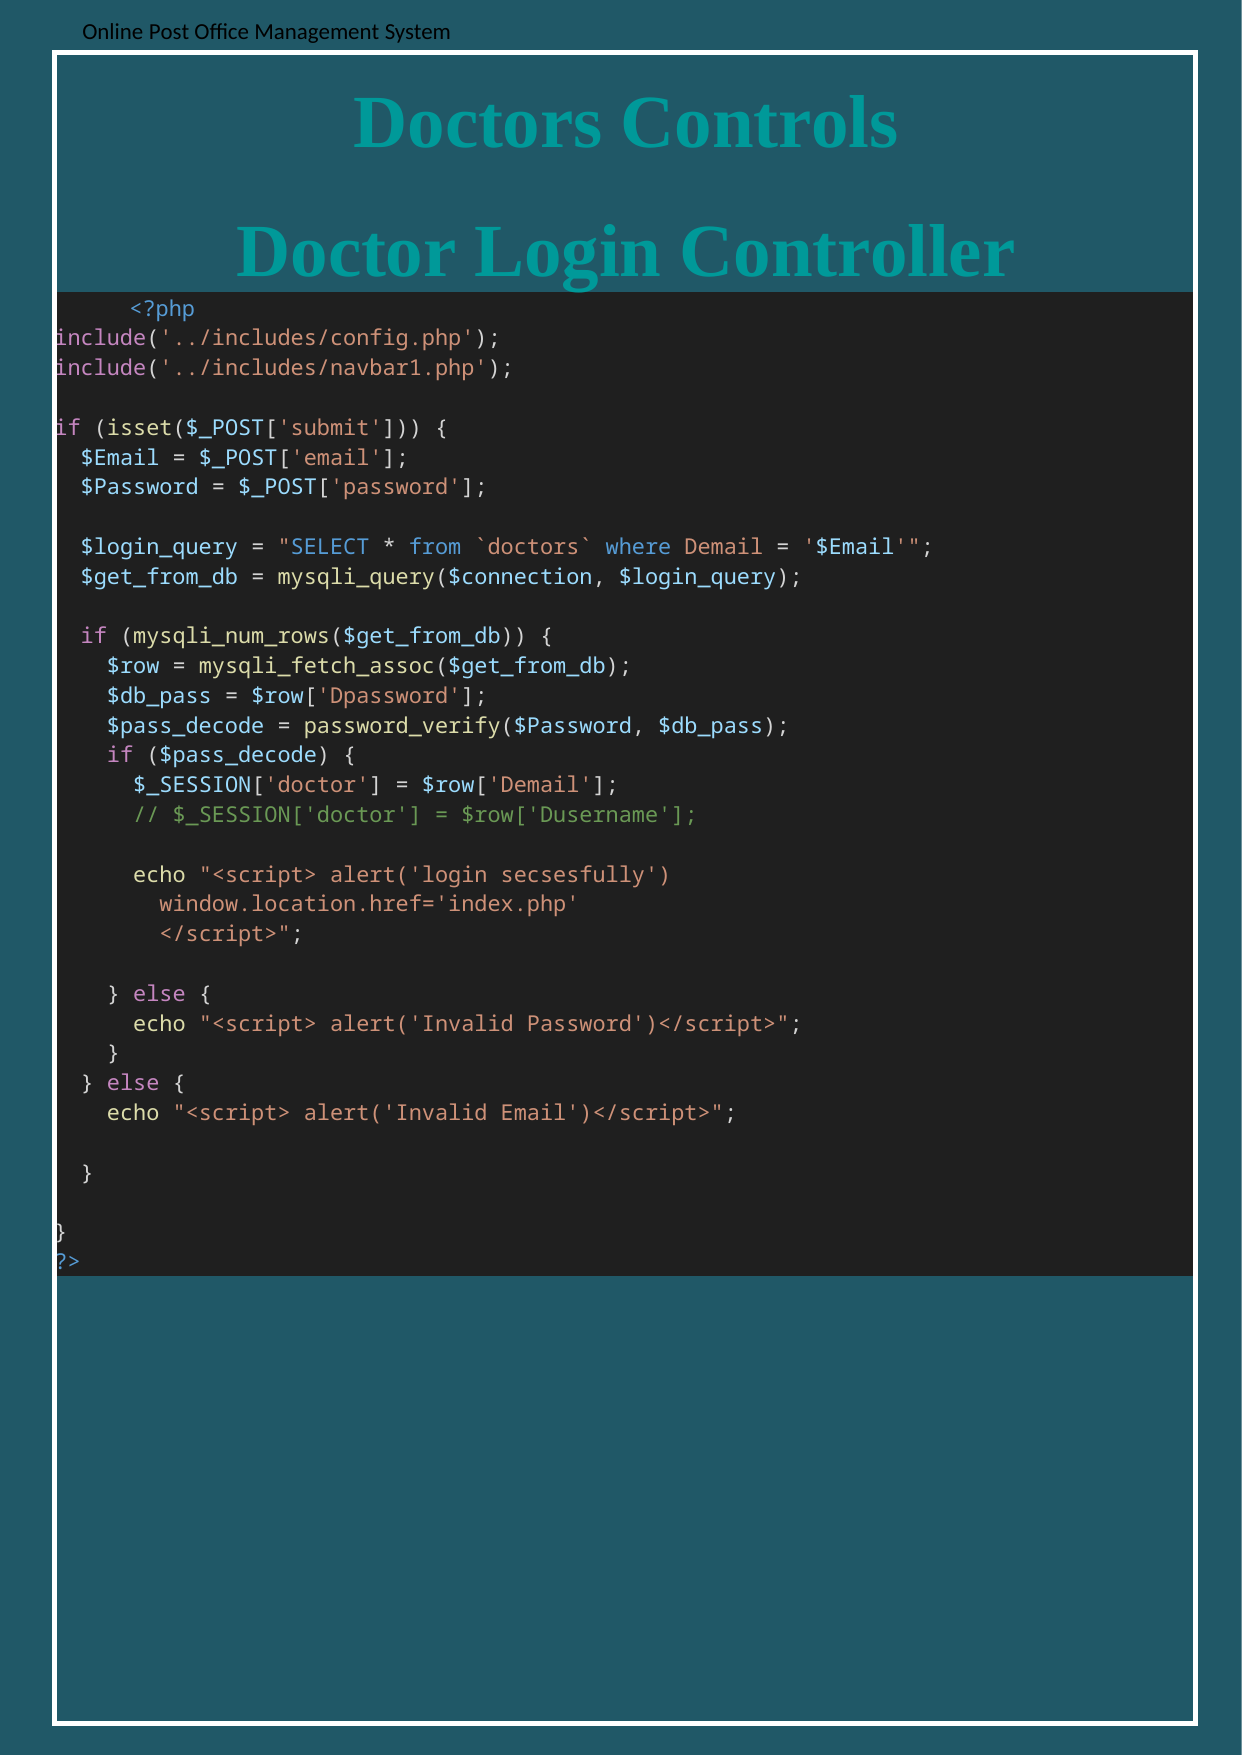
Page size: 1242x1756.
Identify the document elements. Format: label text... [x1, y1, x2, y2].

text if (mysqli_num_rows($get_from_db)) { [57, 620, 1193, 650]
text <?php [57, 292, 1193, 322]
text echo "<script> alert('Invalid Email')</script>"; [57, 1097, 1193, 1127]
text // $_SESSION['doctor'] = $row['Dusername']; [57, 799, 1193, 829]
text window.location.href='index.php' [57, 888, 1193, 918]
text $login_query = "SELECT * from `doctors` where Demail = '$Email'"; [57, 531, 1193, 561]
text $get_from_db = mysqli_query($connection, $login_query); [57, 561, 1193, 590]
text include('../includes/navbar1.php'); [57, 352, 1193, 382]
text $_SESSION['doctor'] = $row['Demail']; [57, 769, 1193, 799]
text } [57, 1037, 1193, 1067]
text Doctors Controls [57, 77, 1193, 163]
text ?> [57, 1246, 1193, 1276]
text } [57, 1216, 1193, 1246]
text if (isset($_POST['submit'])) { [57, 412, 1193, 441]
text $pass_decode = password_verify($Password, $db_pass); [57, 709, 1193, 739]
text Online Post Office Management System [82, 17, 1198, 45]
text Doctor Login Controller [57, 206, 1193, 292]
text include('../includes/config.php'); [57, 322, 1193, 352]
text } else { [57, 978, 1193, 1007]
text } else { [57, 1067, 1193, 1097]
text echo "<script> alert('Invalid Password')</script>"; [57, 1007, 1193, 1037]
text $Password = $_POST['password']; [57, 471, 1193, 501]
text $Email = $_POST['email']; [57, 441, 1193, 471]
text $db_pass = $row['Dpassword']; [57, 680, 1193, 709]
text } [57, 1156, 1193, 1186]
text echo "<script> alert('login secsesfully') [57, 858, 1193, 888]
text </script>"; [57, 918, 1193, 948]
text $row = mysqli_fetch_assoc($get_from_db); [57, 650, 1193, 680]
text if ($pass_decode) { [57, 739, 1193, 769]
